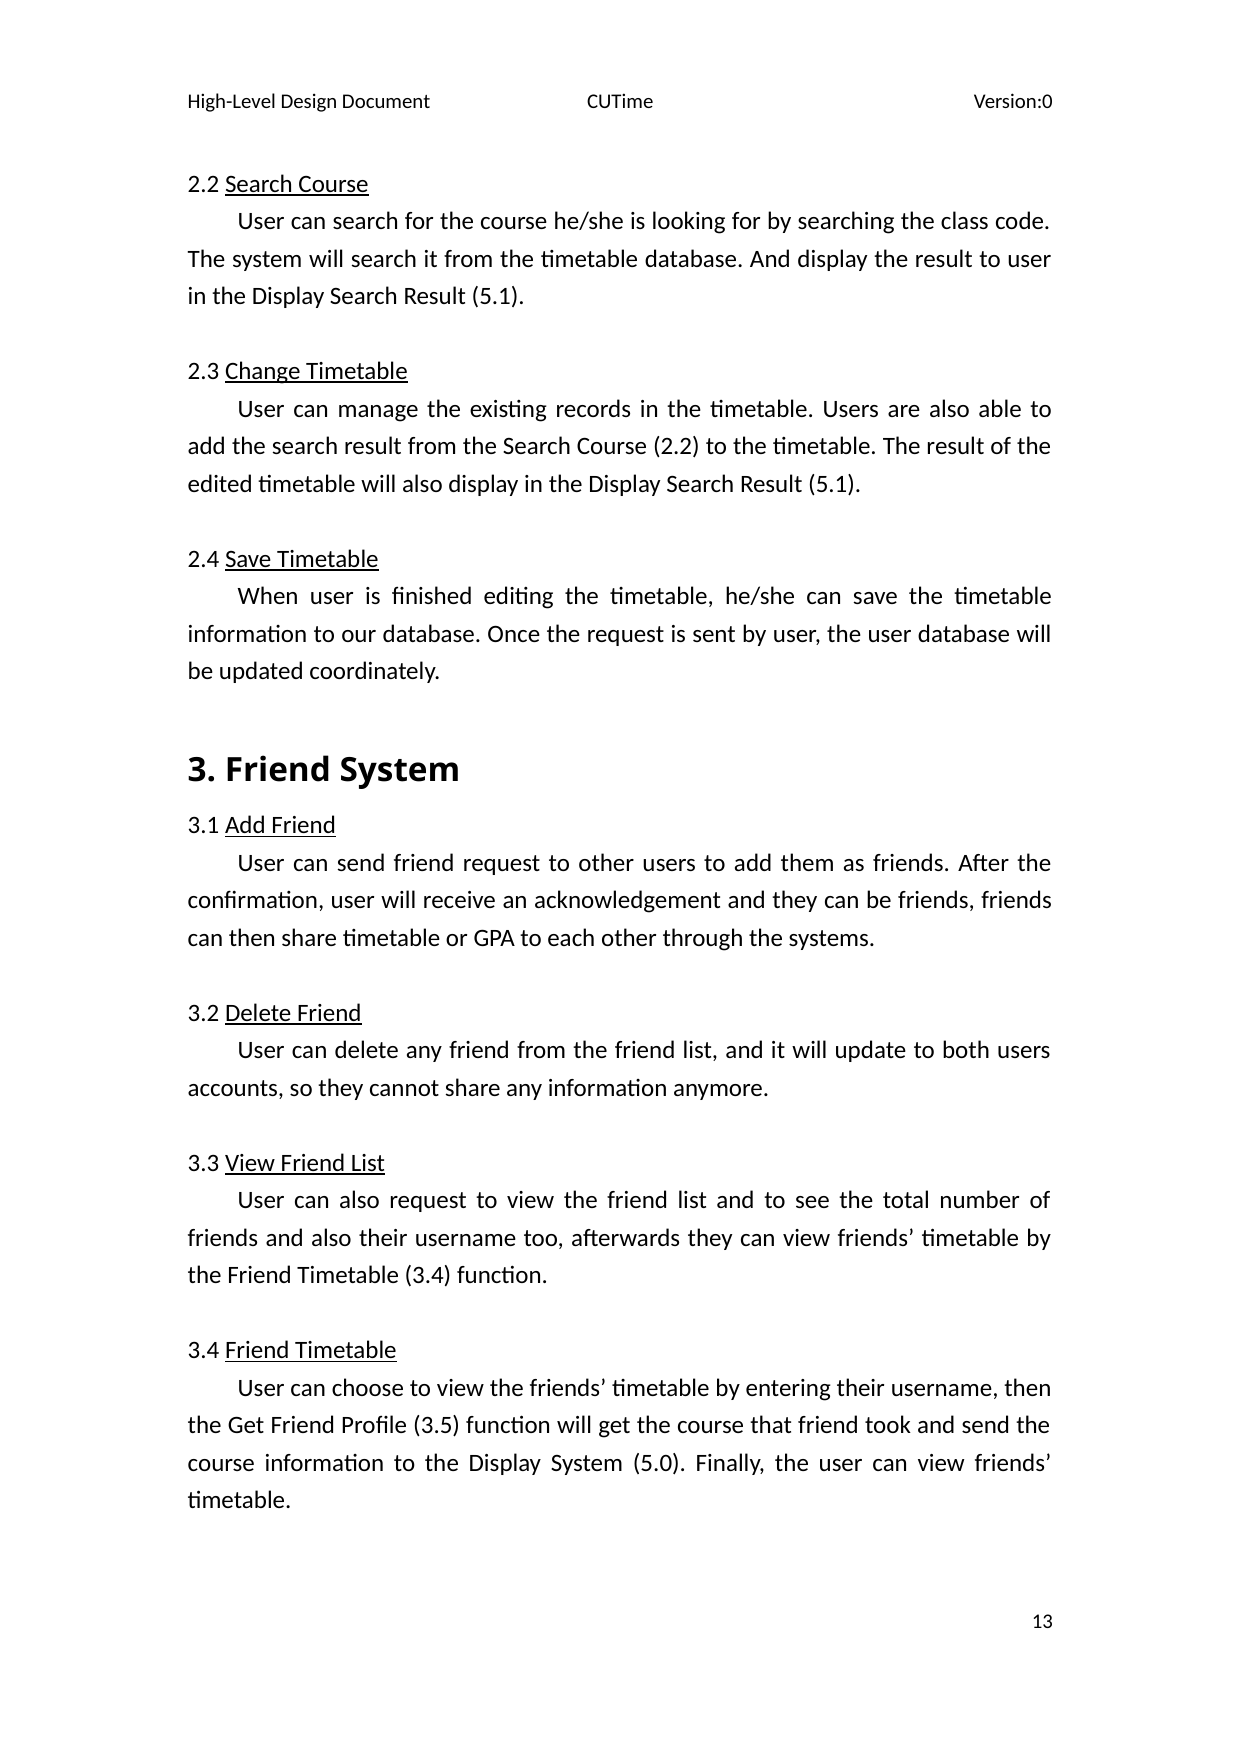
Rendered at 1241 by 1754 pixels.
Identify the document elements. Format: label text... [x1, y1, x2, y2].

text 3.4 Friend Timetable [187, 1331, 1053, 1369]
text User can delete any friend from the friend list, and it will update to both users accounts, so they cannot share any information anymore. [187, 1031, 1053, 1106]
text User can search for the course he/she is looking for by searching the class code. The system will search it from the timetable database. And display the result to user in the Display Search Result (5.1). [187, 202, 1053, 314]
text User can manage the existing records in the timetable. Users are also able to add the search result from the Search Course (2.2) to the timetable. The result of the edited timetable will also display in the Display Search Result (5.1). [187, 389, 1053, 502]
text 3.3 View Friend List [187, 1144, 1053, 1181]
text User can choose to view the friends’ timetable by entering their username, then the Get Friend Profile (3.5) function will get the course that friend took and send the course information to the Display System (5.0). Finally, the user can view friends’ timetable. [187, 1369, 1053, 1519]
subtitle 3. Friend System [187, 731, 1053, 806]
text 2.4 Save Timetable [187, 539, 1053, 577]
text 3.2 Delete Friend [187, 994, 1053, 1031]
text User can also request to view the friend list and to see the total number of friends and also their username too, afterwards they can view friends’ timetable by the Friend Timetable (3.4) function. [187, 1181, 1053, 1294]
text 2.2 Search Course [187, 164, 1053, 202]
text 2.3 Change Timetable [187, 352, 1053, 389]
text User can send friend request to other users to add them as friends. After the confirmation, user will receive an acknowledgement and they can be friends, friends can then share timetable or GPA to each other through the systems. [187, 844, 1053, 956]
text When user is finished editing the timetable, he/she can save the timetable information to our database. Once the request is sent by user, the user database will be updated coordinately. [187, 577, 1053, 689]
text 3.1 Add Friend [187, 806, 1053, 844]
